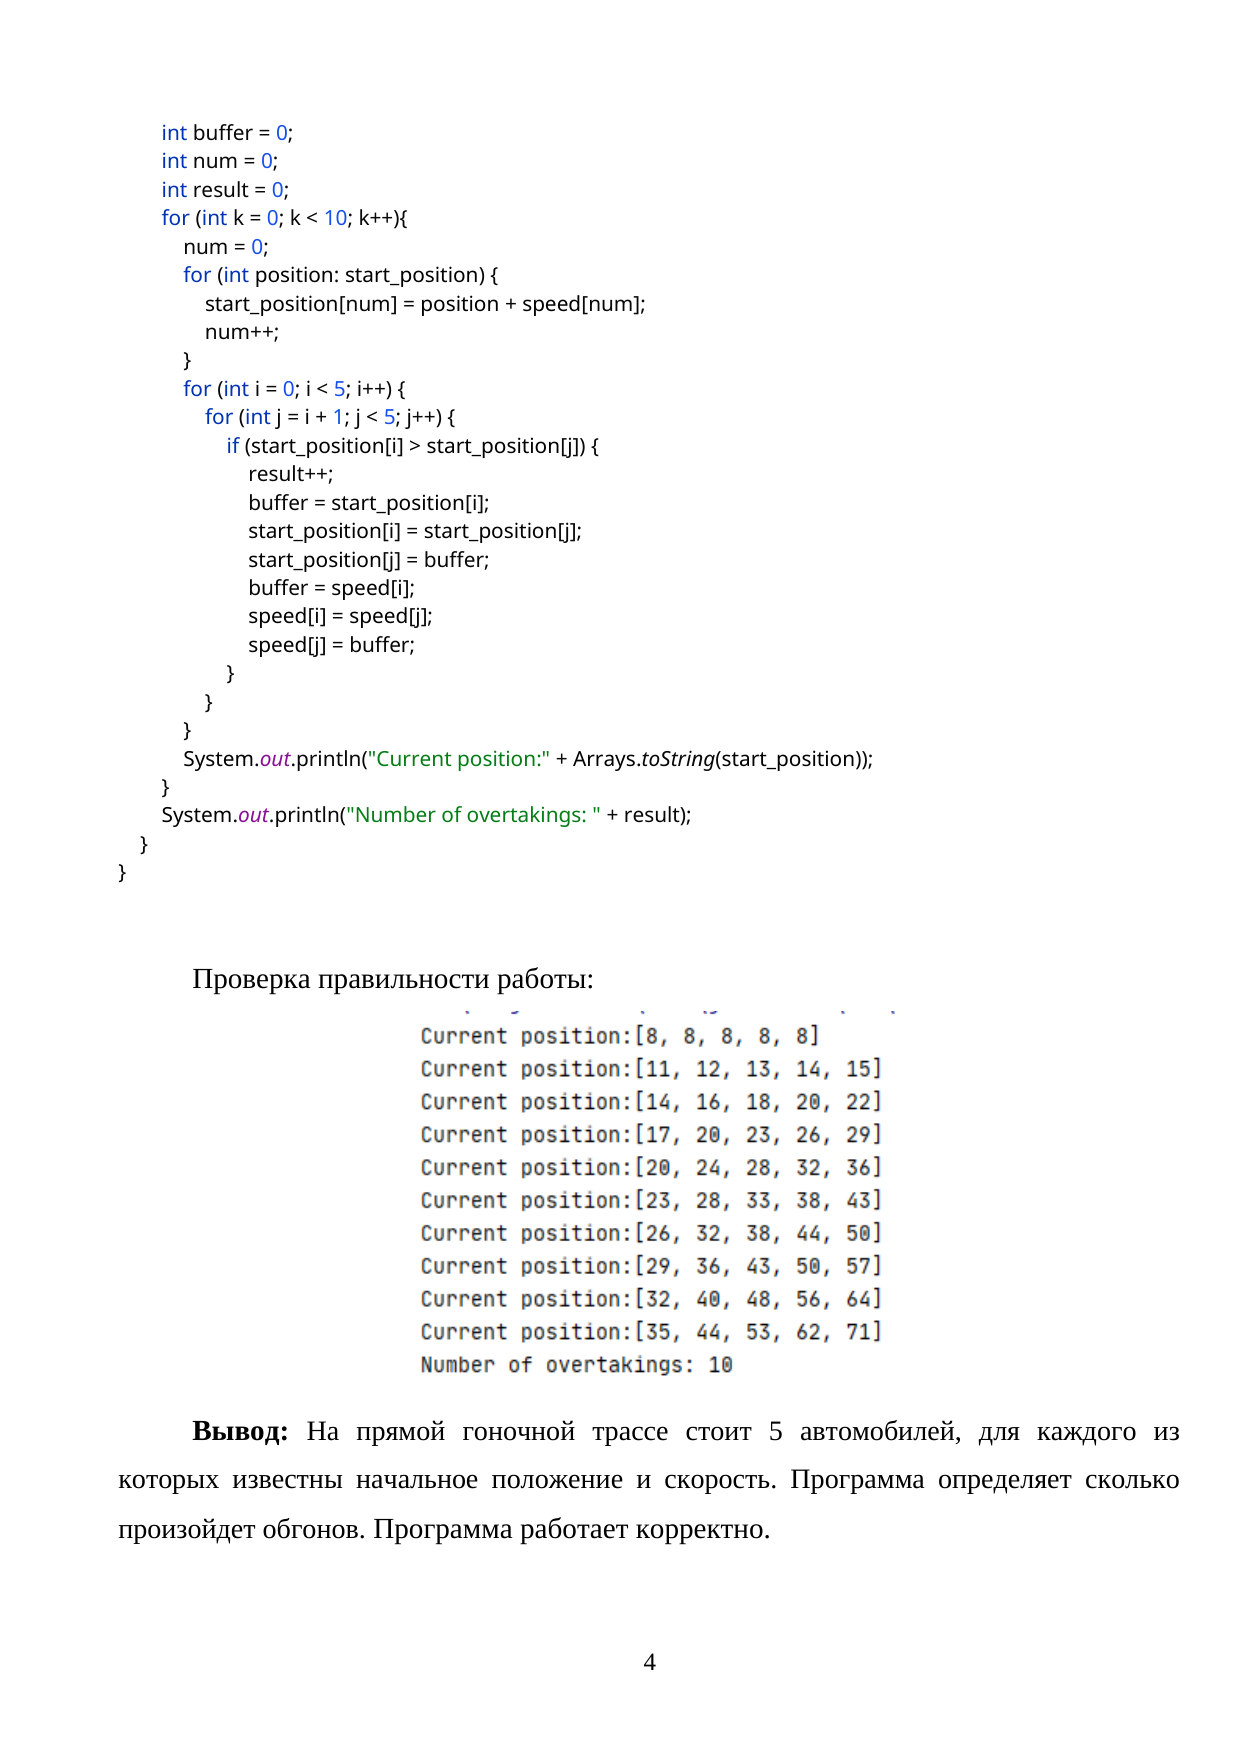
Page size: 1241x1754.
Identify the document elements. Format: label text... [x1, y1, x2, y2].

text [118, 118, 1181, 886]
picture [402, 1011, 898, 1396]
text Проверка правильности работы: [118, 961, 1181, 995]
text Вывод: На прямой гоночной трассе стоит 5 автомобилей, для каждого из которых известны начальное положение и скорость. Программа определяет сколько произойдет обгонов. Программа работает корректно. [118, 1413, 1181, 1545]
